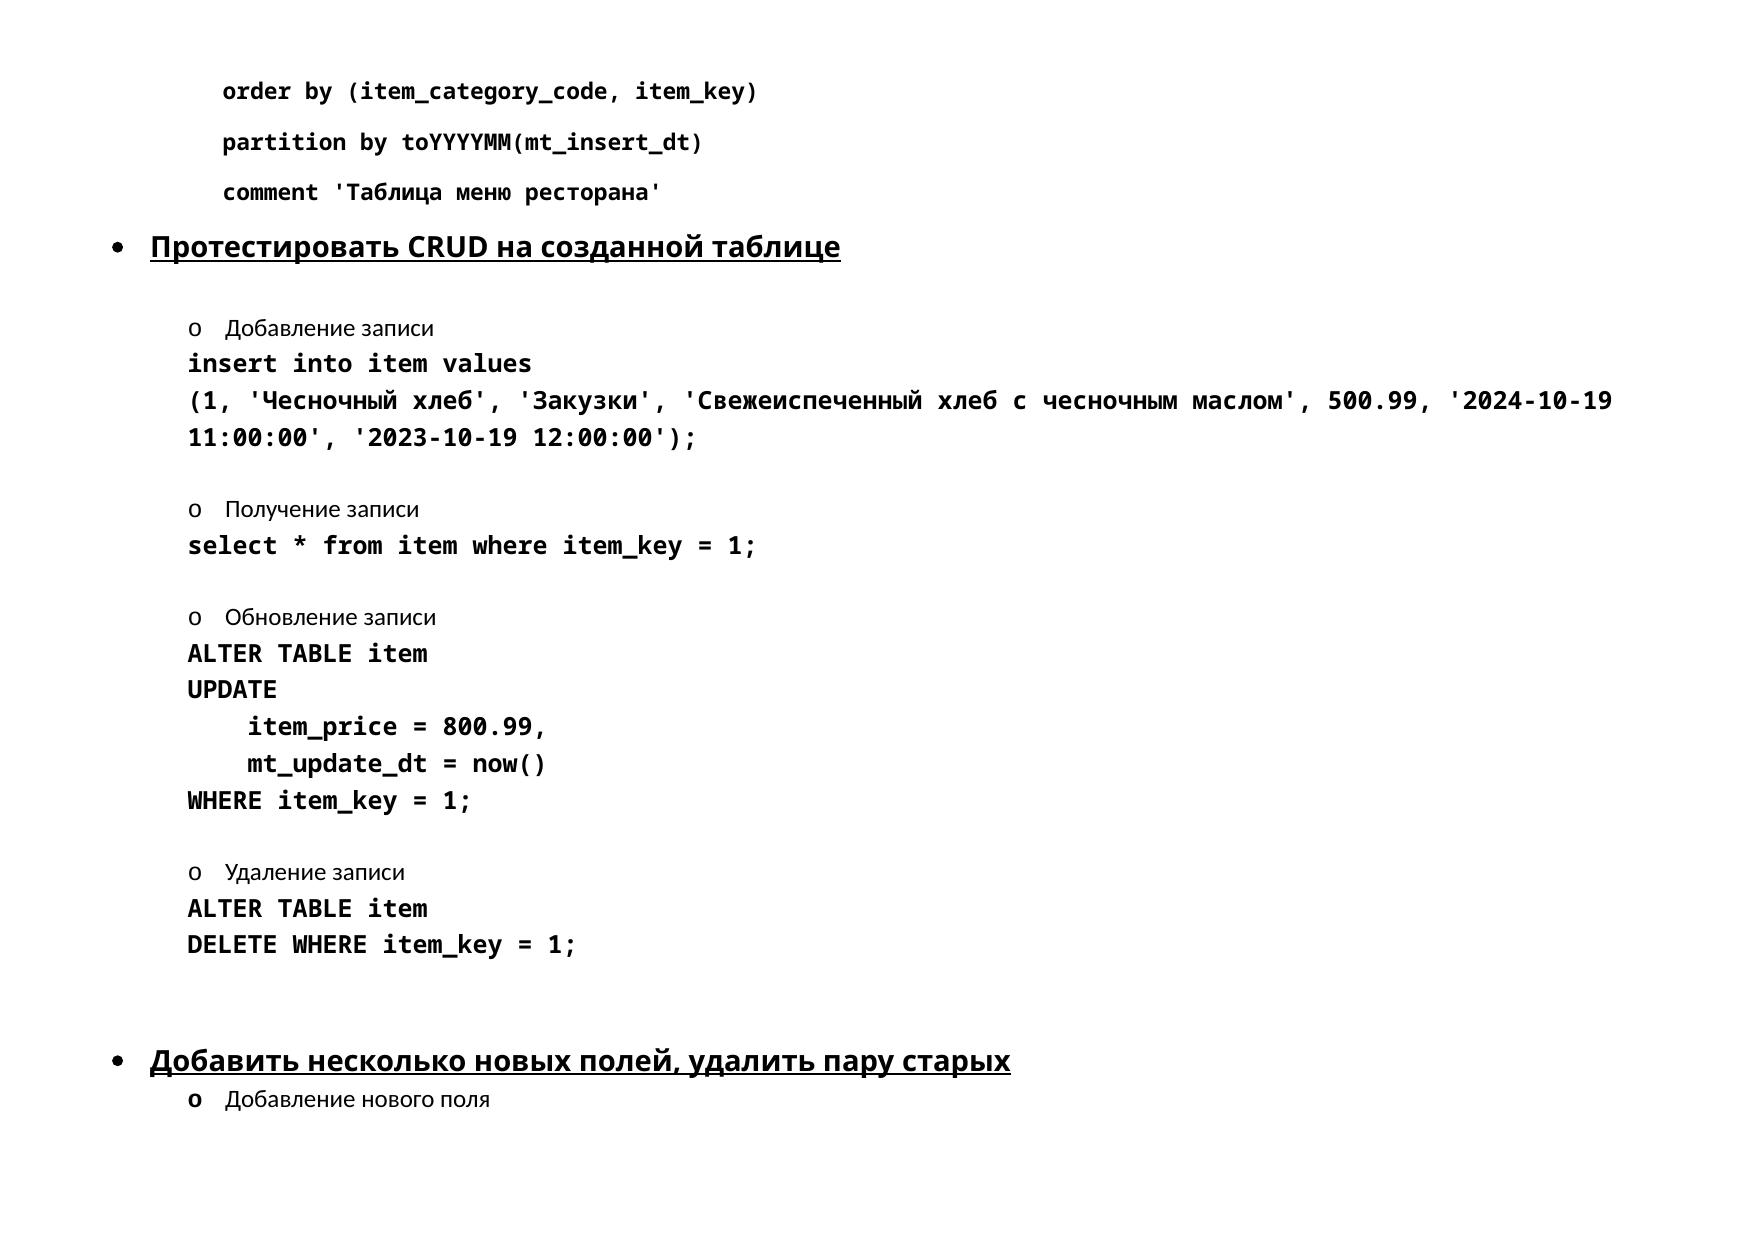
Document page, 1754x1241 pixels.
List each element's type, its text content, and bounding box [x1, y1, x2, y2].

text order by (item_category_code, item_key) [222, 75, 1679, 106]
list Обновление записи [187, 601, 1679, 633]
list WHERE item_key = 1; [187, 782, 1679, 816]
list Протестировать CRUD на созданной таблице [112, 226, 1679, 266]
list Добавить несколько новых полей, удалить пару старых [112, 1040, 1679, 1079]
list insert into item values [187, 346, 1679, 380]
list mt_update_dt = now() [187, 746, 1679, 780]
list Добавление записи [187, 312, 1679, 344]
list Добавление нового поля [187, 1083, 1679, 1114]
list (1, 'Чесночный хлеб', 'Закузки', 'Свежеиспеченный хлеб с чесночным маслом', 500.99, '2024-10-19 11:00:00', '2023-10-19 12:00:00'); [187, 383, 1679, 454]
list select * from item where item_key = 1; [150, 527, 1679, 562]
text partition by toYYYYMM(mt_insert_dt) [222, 125, 1679, 157]
list item_price = 800.99, [187, 709, 1679, 743]
list Получение записи [187, 493, 1679, 525]
list UPDATE [187, 672, 1679, 706]
list ALTER TABLE item [187, 635, 1679, 669]
text comment 'Таблица меню ресторана' [222, 176, 1679, 207]
list Удаление записи [187, 856, 1679, 888]
list DELETE WHERE item_key = 1; [187, 927, 1679, 961]
list ALTER TABLE item [187, 890, 1679, 924]
